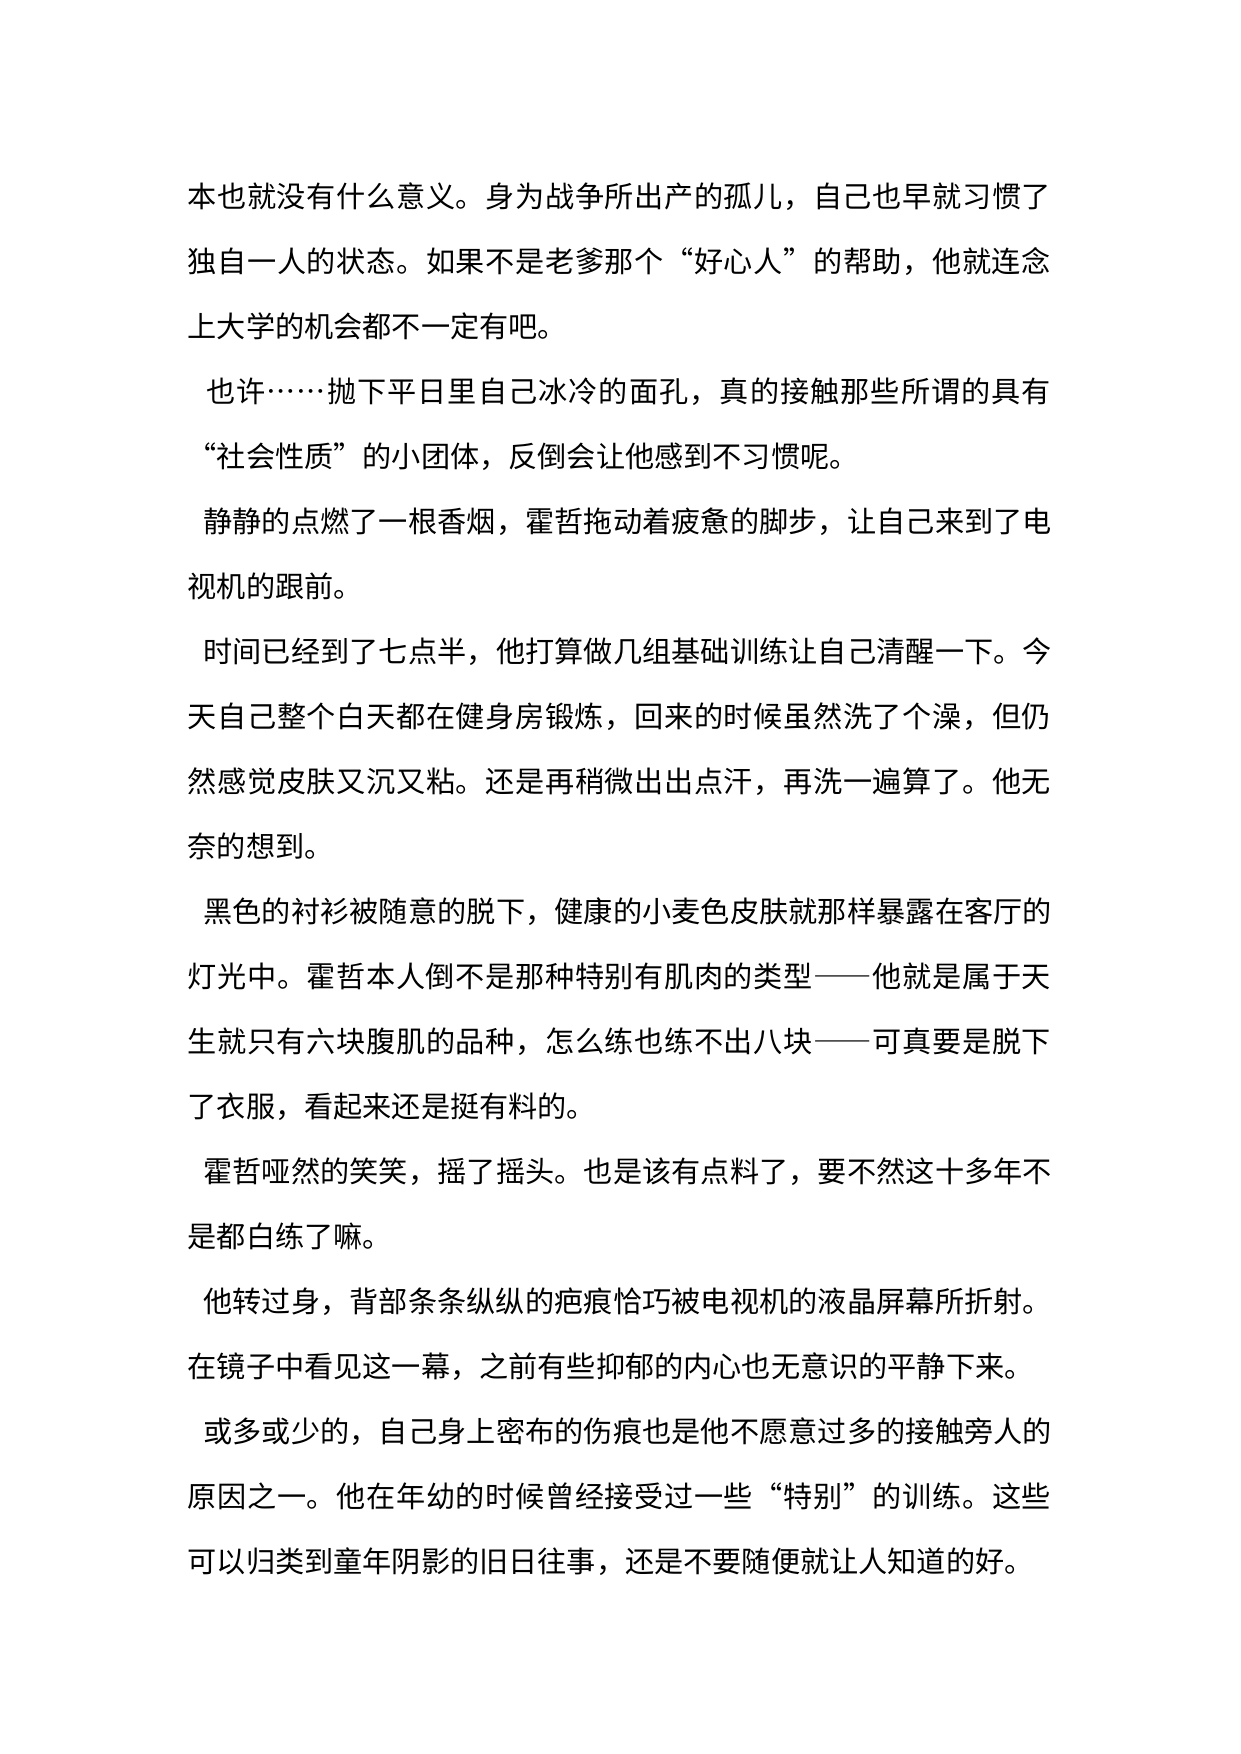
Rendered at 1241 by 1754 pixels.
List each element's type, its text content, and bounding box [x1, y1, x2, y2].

text 静静的点燃了一根香烟，霍哲拖动着疲惫的脚步，让自己来到了电视机的跟前。 [187, 487, 1053, 617]
text 也许……抛下平日里自己冰冷的面孔，真的接触那些所谓的具有“社会性质”的小团体，反倒会让他感到不习惯呢。 [187, 357, 1053, 487]
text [187, 162, 1053, 357]
text 时间已经到了七点半，他打算做几组基础训练让自己清醒一下。今天自己整个白天都在健身房锻炼，回来的时候虽然洗了个澡，但仍然感觉皮肤又沉又粘。还是再稍微出出点汗，再洗一遍算了。他无奈的想到。 [187, 617, 1053, 877]
text 或多或少的，自己身上密布的伤痕也是他不愿意过多的接触旁人的原因之一。他在年幼的时候曾经接受过一些“特别”的训练。这些可以归类到童年阴影的旧日往事，还是不要随便就让人知道的好。 [187, 1397, 1053, 1592]
text 黑色的衬衫被随意的脱下，健康的小麦色皮肤就那样暴露在客厅的灯光中。霍哲本人倒不是那种特别有肌肉的类型——他就是属于天生就只有六块腹肌的品种，怎么练也练不出八块——可真要是脱下了衣服，看起来还是挺有料的。 [187, 877, 1053, 1137]
text 他转过身，背部条条纵纵的疤痕恰巧被电视机的液晶屏幕所折射。在镜子中看见这一幕，之前有些抑郁的内心也无意识的平静下来。 [187, 1267, 1053, 1397]
text 霍哲哑然的笑笑，摇了摇头。也是该有点料了，要不然这十多年不是都白练了嘛。 [187, 1137, 1053, 1267]
